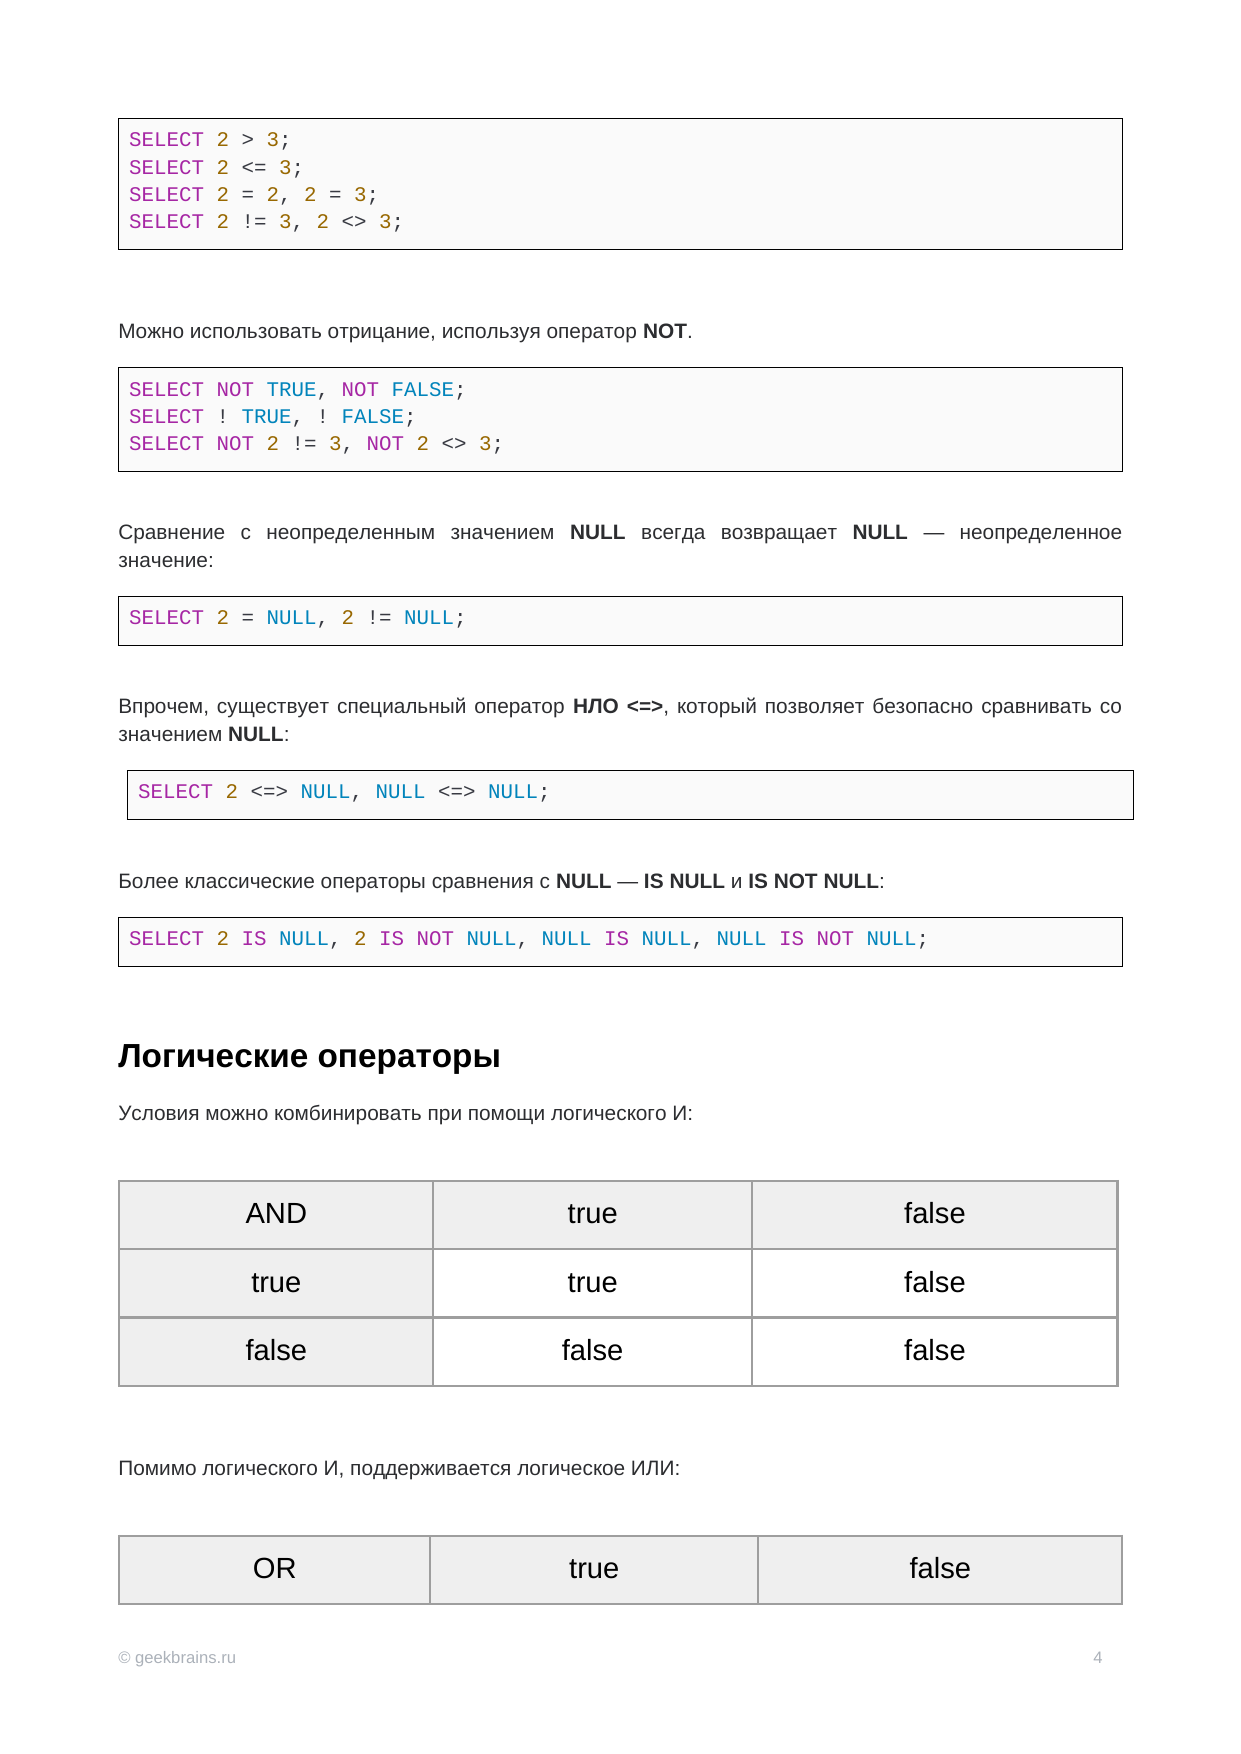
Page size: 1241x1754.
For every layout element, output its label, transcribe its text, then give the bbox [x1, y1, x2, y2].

table_header SELECT 2 <=> NULL, NULL <=> NULL; [128, 771, 1133, 819]
text Условия можно комбинировать при помощи логического И: [118, 1101, 1122, 1125]
table_header false [759, 1537, 1121, 1603]
table_cell false [753, 1250, 1116, 1316]
subtitle Логические операторы [118, 1036, 1122, 1074]
table_header SELECT 2 > 3; SELECT 2 <= 3; SELECT 2 = 2, 2 = 3; SELECT 2 != 3, 2 <> 3; [119, 119, 1122, 249]
table_header false [753, 1182, 1116, 1248]
table_cell false [434, 1319, 751, 1385]
table_header OR [120, 1537, 429, 1603]
table_header SELECT 2 = NULL, 2 != NULL; [119, 597, 1122, 645]
table_cell false [753, 1319, 1116, 1385]
text Более классические операторы сравнения с NULL — IS NULL и IS NOT NULL: [118, 841, 1122, 892]
table_header AND [120, 1182, 432, 1248]
table_header SELECT NOT TRUE, NOT FALSE; SELECT ! TRUE, ! FALSE; SELECT NOT 2 != 3, NOT 2 <> 3; [119, 368, 1122, 471]
table_cell false [120, 1319, 432, 1385]
table_cell true [120, 1250, 432, 1316]
table_header true [434, 1182, 751, 1248]
text Впрочем, существует специальный оператор НЛО <=>, который позволяет безопасно сравнивать со значением NULL: [118, 667, 1122, 746]
table_header true [431, 1537, 757, 1603]
table_header SELECT 2 IS NULL, 2 IS NOT NULL, NULL IS NULL, NULL IS NOT NULL; [119, 918, 1122, 966]
text Можно использовать отрицание, используя оператор NOT. [118, 319, 1122, 343]
text Помимо логического И, поддерживается логическое ИЛИ: [118, 1456, 1122, 1480]
table_cell true [434, 1250, 751, 1316]
text Сравнение с неопределенным значением NULL всегда возвращает NULL — неопределенное значение: [118, 492, 1122, 571]
